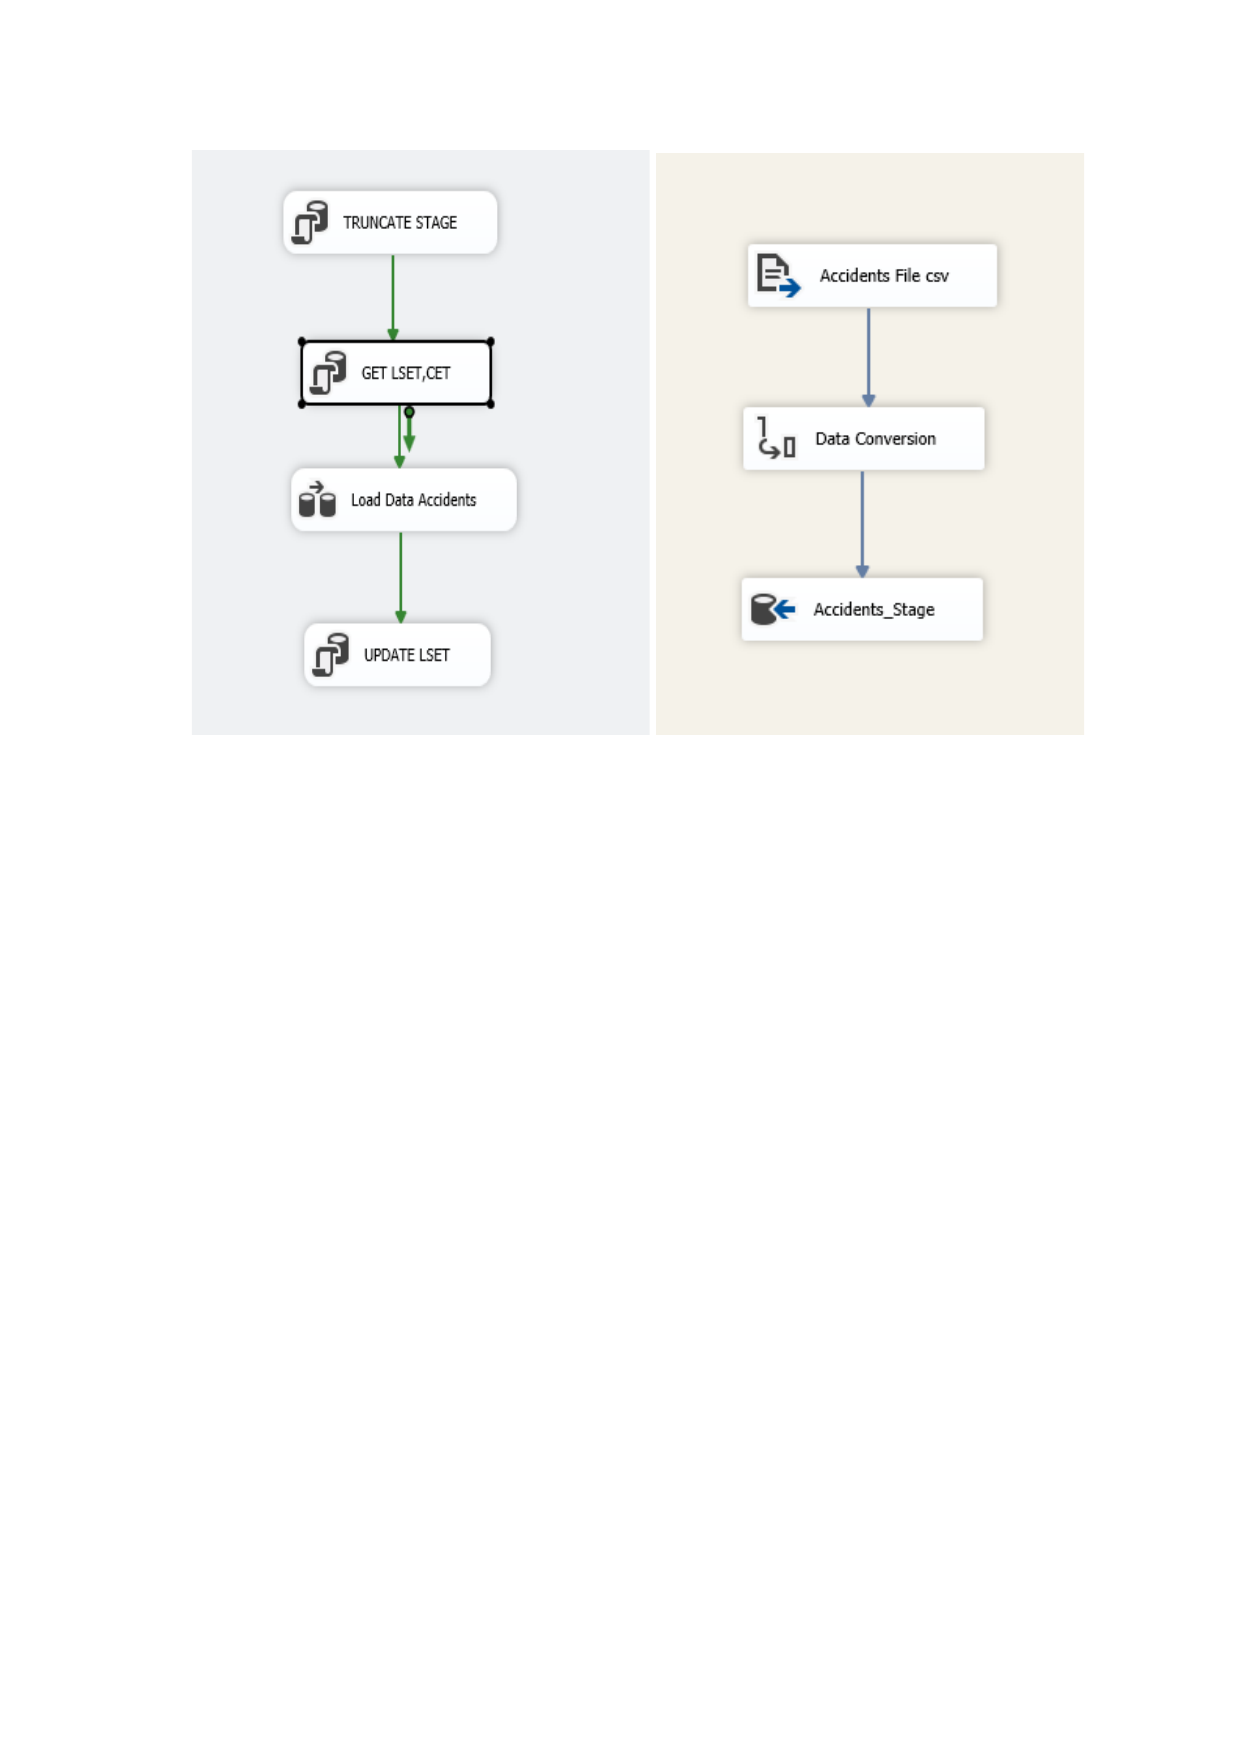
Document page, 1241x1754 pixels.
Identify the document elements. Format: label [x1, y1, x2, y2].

picture [656, 153, 1085, 735]
picture [191, 150, 650, 735]
